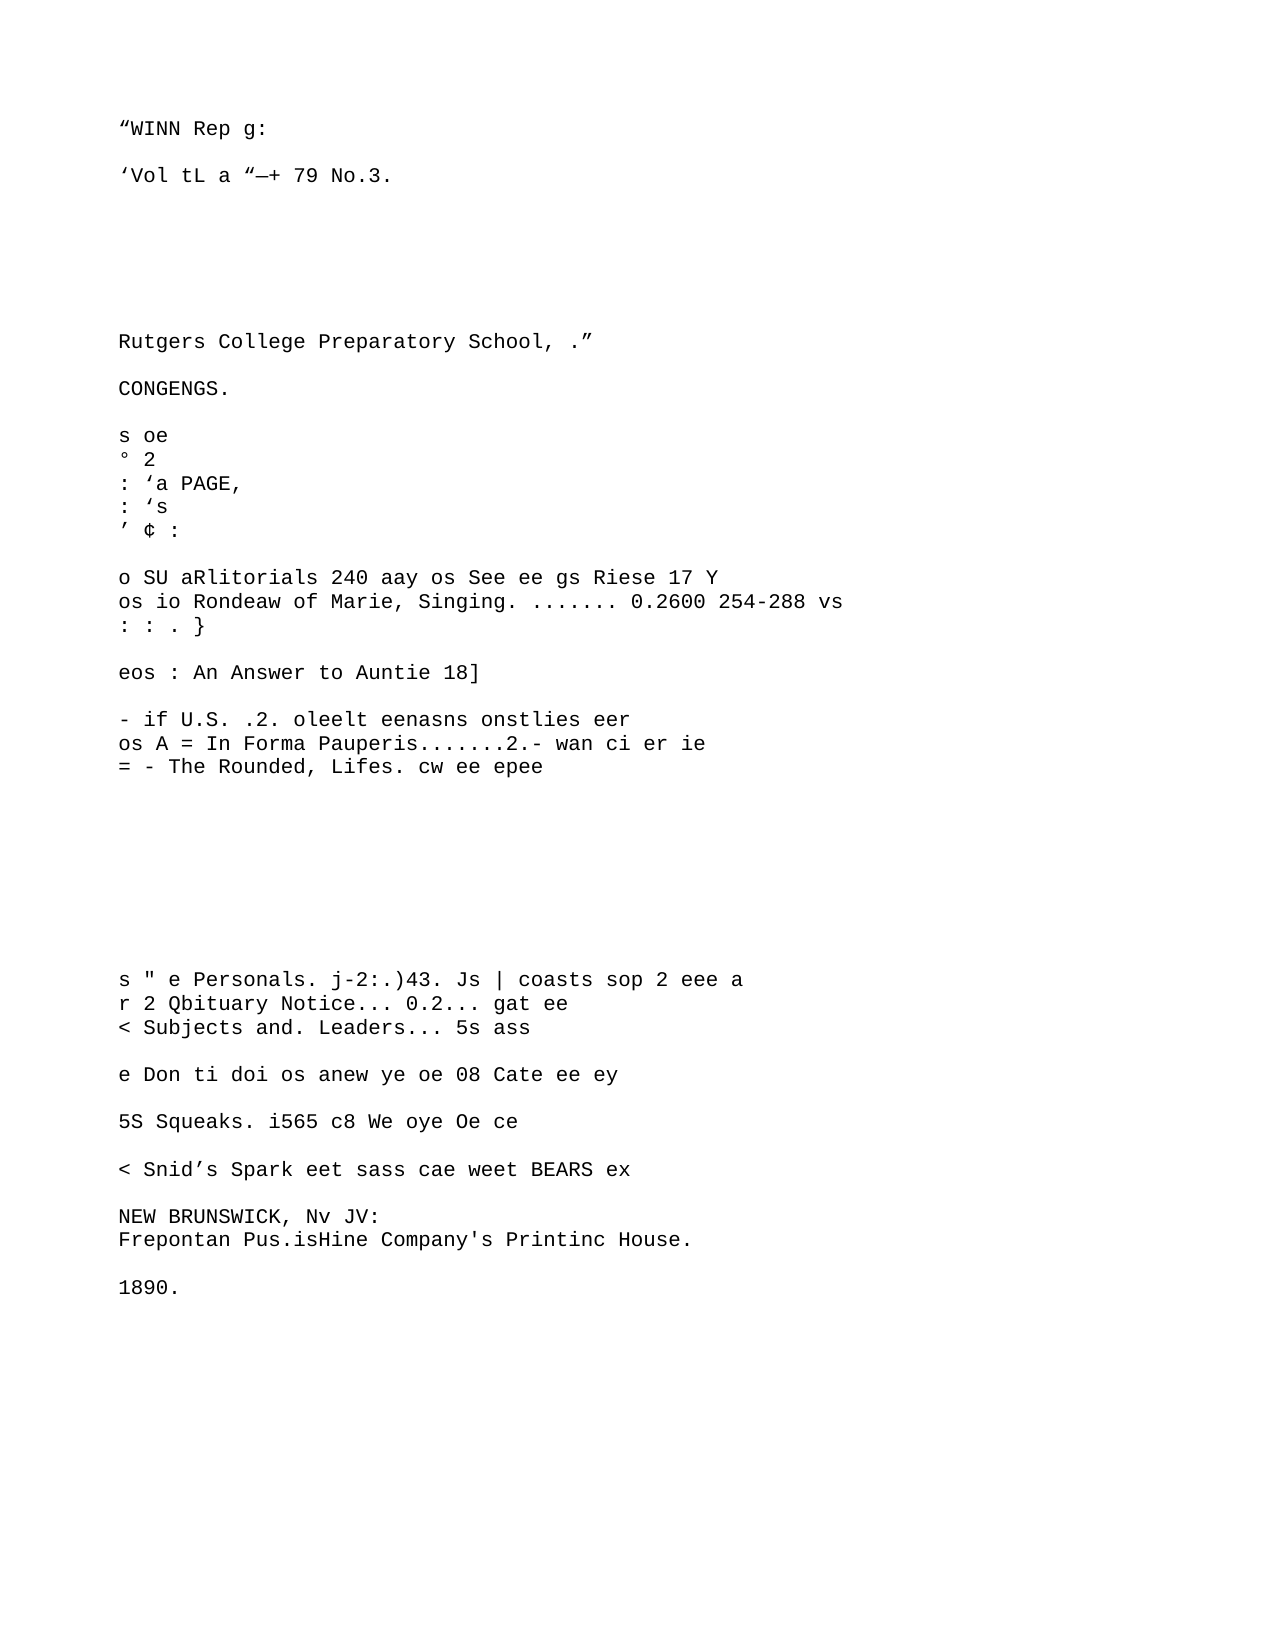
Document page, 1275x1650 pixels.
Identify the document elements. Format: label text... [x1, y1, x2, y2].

text e Don ti doi os anew ye oe 08 Cate ee ey [118, 1064, 1157, 1088]
text os A = In Forma Pauperis.......2.- wan ci er ie [118, 733, 1157, 757]
text NEW BRUNSWICK, Nv JV: [118, 1206, 1157, 1229]
text - if U.S. .2. oleelt eenasns onstlies eer [118, 709, 1157, 733]
text Frepontan Pus.isHine Company's Printinc House. [118, 1229, 1157, 1253]
text s " e Personals. j-2:.)43. Js | coasts sop 2 eee a [118, 969, 1157, 993]
text s oe [118, 426, 1157, 449]
text ‘Vol tL a “—+ 79 No.3. [118, 165, 1157, 189]
text < Subjects and. Leaders... 5s ass [118, 1017, 1157, 1040]
text r 2 Qbituary Notice... 0.2... gat ee [118, 993, 1157, 1017]
text eos : An Answer to Auntie 18] [118, 662, 1157, 686]
text < Snid’s Spark eet sass cae weet BEARS ex [118, 1158, 1157, 1182]
text : ‘a PAGE, [118, 473, 1157, 496]
text “WINN Rep g: [118, 118, 1157, 142]
text = - The Rounded, Lifes. cw ee epee [118, 757, 1157, 780]
text : ‘s [118, 496, 1157, 520]
text 1890. [118, 1277, 1157, 1300]
text Rutgers College Preparatory School, .” [118, 331, 1157, 354]
text : : . } [118, 615, 1157, 638]
text os io Rondeaw of Marie, Singing. ....... 0.2600 254-288 vs [118, 591, 1157, 615]
text ° 2 [118, 449, 1157, 473]
text o SU aRlitorials 240 aay os See ee gs Riese 17 Y [118, 567, 1157, 591]
text 5S Squeaks. i565 c8 We oye Oe ce [118, 1111, 1157, 1135]
text ’ ¢ : [118, 520, 1157, 544]
text CONGENGS. [118, 378, 1157, 402]
